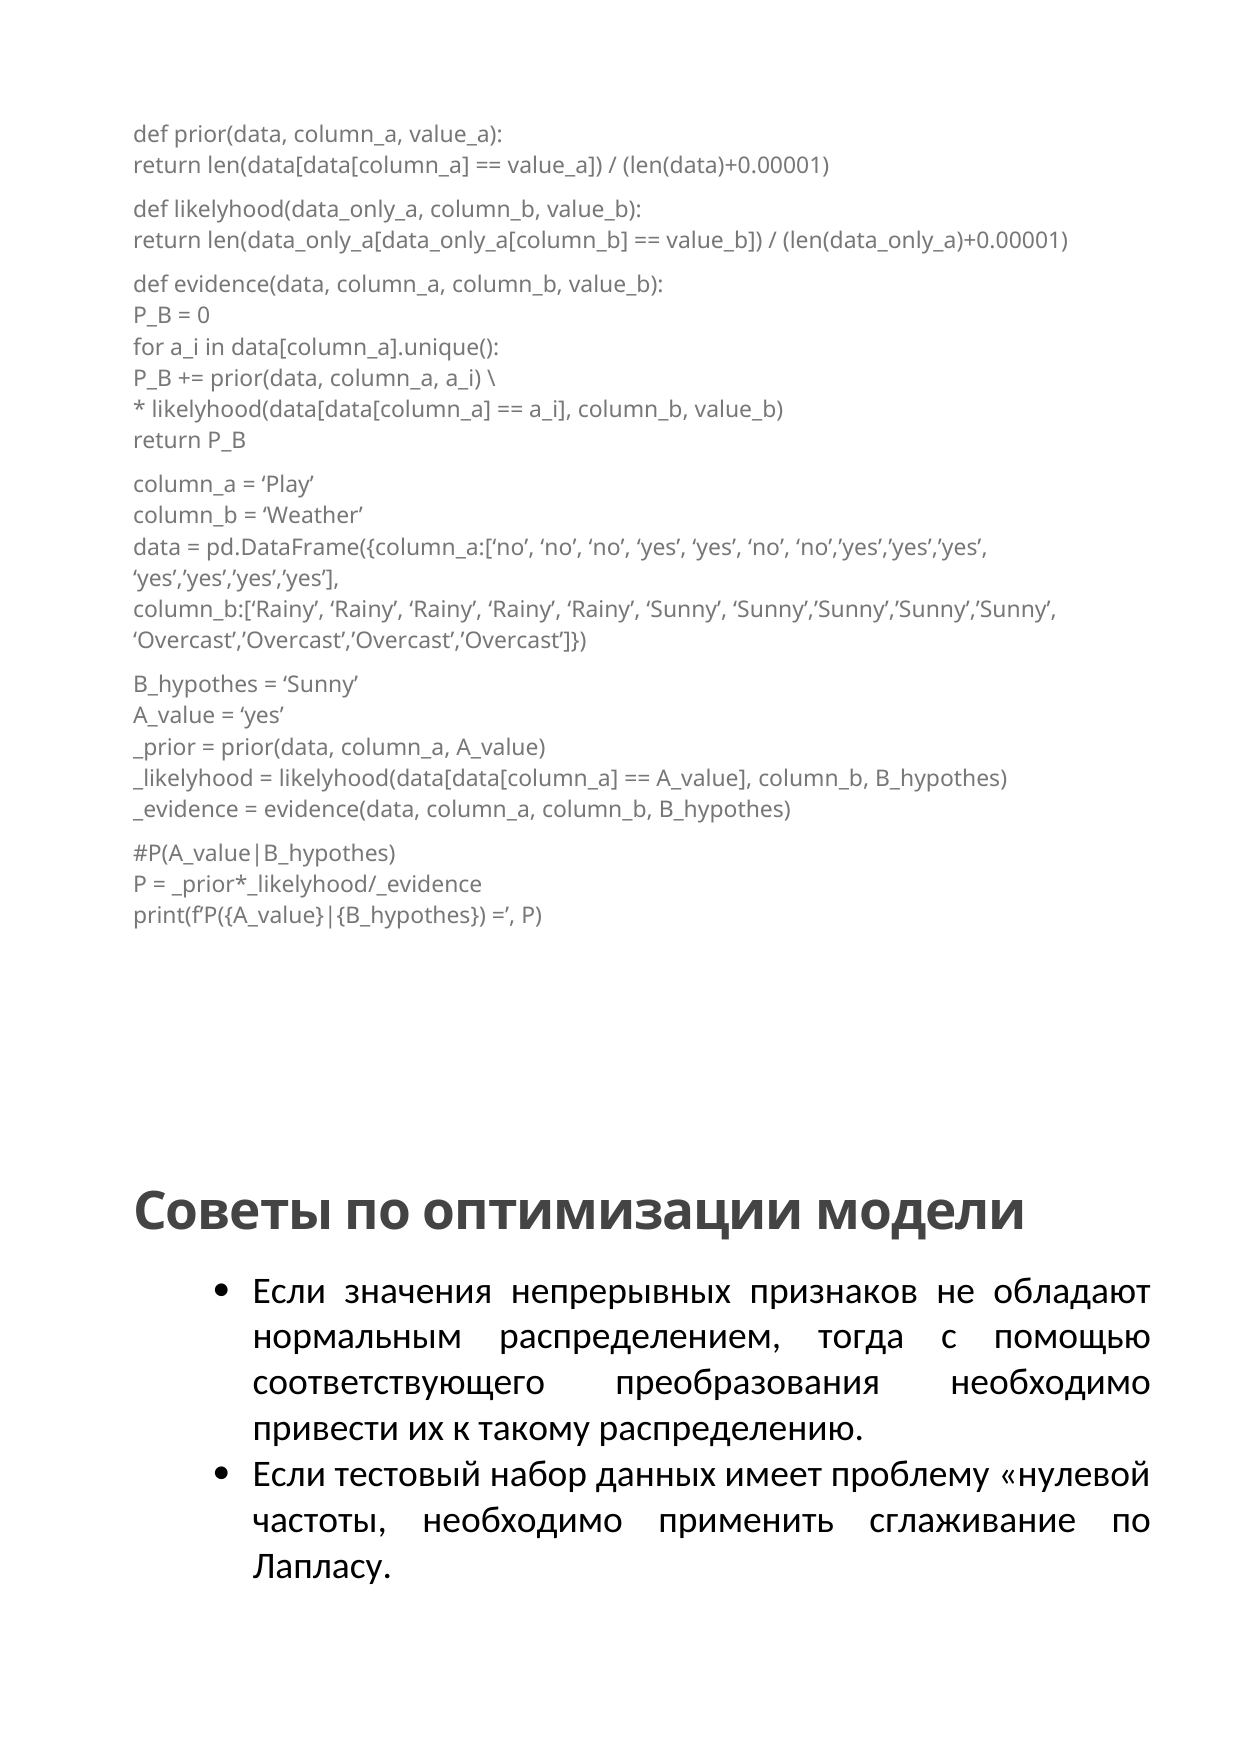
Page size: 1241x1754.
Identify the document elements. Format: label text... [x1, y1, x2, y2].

list Если значения непрерывных признаков не обладают нормальным распределением, тогда с помощью соответствующего преобразования необходимо привести их к такому распределению. [215, 1267, 1152, 1450]
text def likelyhood(data_only_a, column_b, value_b): return len(data_only_a[data_only_a[column_b] == value_b]) / (len(data_only_a)+0.00001) [133, 193, 1152, 256]
list Если тестовый набор данных имеет проблему «нулевой частоты, необходимо применить сглаживание по Лапласу. [215, 1450, 1152, 1587]
text column_a = ‘Play’ column_b = ‘Weather’ data = pd.DataFrame({column_a:[‘no’, ‘no’, ‘no’, ‘yes’, ‘yes’, ‘no’, ‘no’,’yes’,’yes’,’yes’, ‘yes’,’yes’,’yes’,’yes’], column_b:[‘Rainy’, ‘Rainy’, ‘Rainy’, ‘Rainy’, ‘Rainy’, ‘Sunny’, ‘Sunny’,’Sunny’,’Sunny’,’Sunny’, ‘Overcast’,’Overcast’,’Overcast’,’Overcast’]}) [133, 468, 1152, 656]
text def prior(data, column_a, value_a): return len(data[data[column_a] == value_a]) / (len(data)+0.00001) [133, 118, 1152, 181]
text def evidence(data, column_a, column_b, value_b): P_B = 0 for a_i in data[column_a].unique(): P_B += prior(data, column_a, a_i) \ * likelyhood(data[data[column_a] == a_i], column_b, value_b) return P_B [133, 268, 1152, 456]
text #P(A_value|B_hypothes) P = _prior*_likelyhood/_evidence print(f’P({A_value}|{B_hypothes}) =’, P) [133, 837, 1152, 931]
subtitle Советы по оптимизации модели [133, 1172, 1152, 1245]
text B_hypothes = ‘Sunny’ A_value = ‘yes’ _prior = prior(data, column_a, A_value) _likelyhood = likelyhood(data[data[column_a] == A_value], column_b, B_hypothes) _evidence = evidence(data, column_a, column_b, B_hypothes) [133, 668, 1152, 824]
